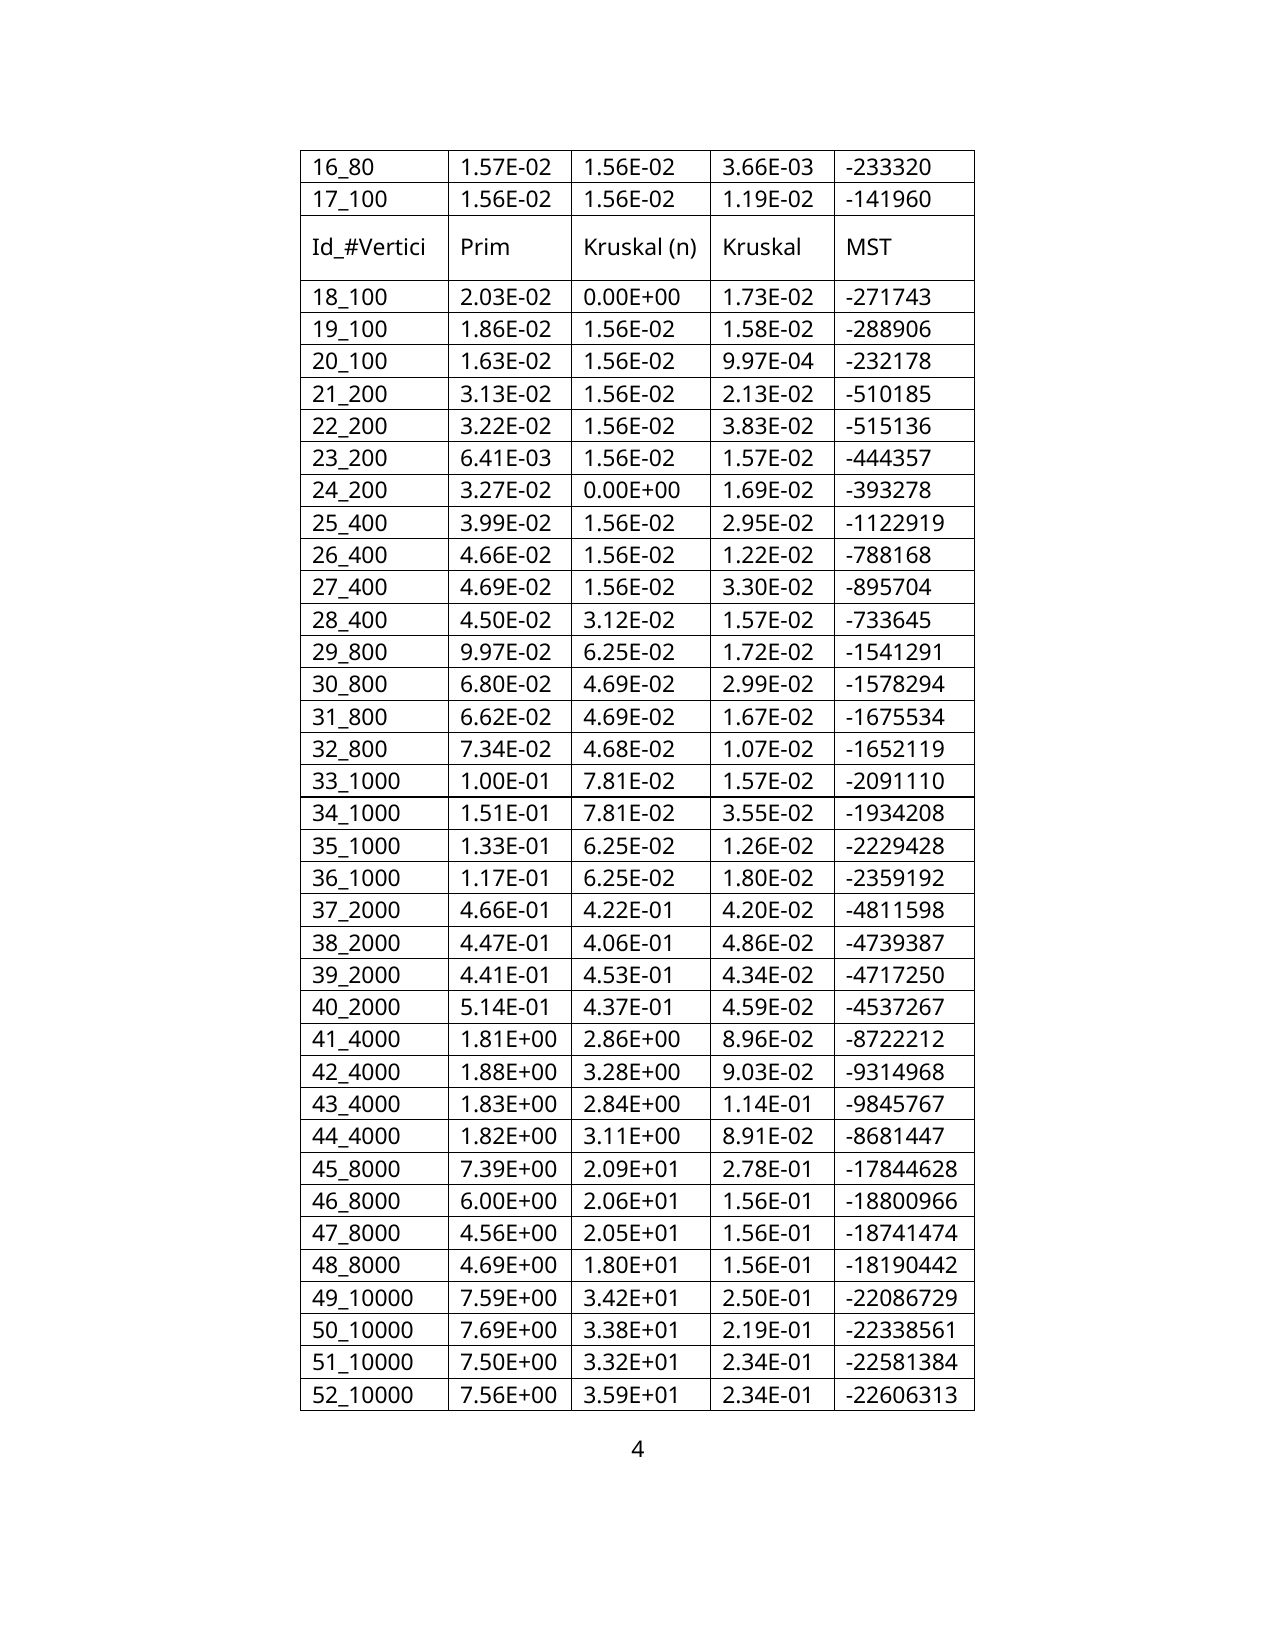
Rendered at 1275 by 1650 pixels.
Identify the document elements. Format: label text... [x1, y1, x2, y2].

table_cell -1934208 [835, 798, 974, 829]
table_cell 51_10000 [301, 1346, 448, 1378]
table_cell 26_400 [301, 539, 448, 570]
table_cell 4.06E-01 [572, 927, 710, 958]
table_cell 1.69E-02 [711, 475, 834, 506]
table_cell 1.88E+00 [449, 1056, 571, 1087]
table_cell 39_2000 [301, 959, 448, 990]
table_cell 2.34E-01 [711, 1346, 834, 1378]
table_cell 1.14E-01 [711, 1088, 834, 1119]
table_cell -895704 [835, 571, 974, 603]
table_cell 1.80E+01 [572, 1250, 710, 1281]
table_cell -8681447 [835, 1120, 974, 1152]
table_cell 30_800 [301, 668, 448, 699]
table_cell 8.96E-02 [711, 1024, 834, 1055]
table_cell 45_8000 [301, 1153, 448, 1184]
table_cell 2.50E-01 [711, 1282, 834, 1313]
table_cell 42_4000 [301, 1056, 448, 1087]
table_cell 29_800 [301, 636, 448, 667]
table_cell 28_400 [301, 604, 448, 635]
table_cell 4.22E-01 [572, 894, 710, 926]
table_cell 1.63E-02 [449, 345, 571, 377]
table_cell 48_8000 [301, 1250, 448, 1281]
table_cell -1652119 [835, 733, 974, 764]
table_cell 1.00E-01 [449, 765, 571, 796]
table_cell 4.20E-02 [711, 894, 834, 926]
table_cell 24_200 [301, 475, 448, 506]
table_cell 3.83E-02 [711, 410, 834, 441]
table_cell 1.56E-02 [572, 378, 710, 409]
table_cell 3.59E+01 [572, 1379, 710, 1410]
table_cell 43_4000 [301, 1088, 448, 1119]
table_cell -9845767 [835, 1088, 974, 1119]
table_cell 4.69E-02 [572, 701, 710, 732]
table_cell 4.69E-02 [572, 668, 710, 699]
table_cell 7.81E-02 [572, 765, 710, 796]
table_cell 1.19E-02 [711, 183, 834, 214]
table_cell 1.33E-01 [449, 830, 571, 861]
table_cell -233320 [835, 151, 974, 182]
table_cell 2.86E+00 [572, 1024, 710, 1055]
table_cell 6.25E-02 [572, 862, 710, 893]
table_cell Kruskal (n) [572, 216, 710, 280]
table_cell Prim [449, 216, 571, 280]
table_cell 1.86E-02 [449, 313, 571, 344]
table_cell 40_2000 [301, 991, 448, 1022]
table_cell 3.55E-02 [711, 798, 834, 829]
table_cell -271743 [835, 281, 974, 312]
table_cell 4.50E-02 [449, 604, 571, 635]
table_cell 38_2000 [301, 927, 448, 958]
table_cell 19_100 [301, 313, 448, 344]
table_cell -1122919 [835, 507, 974, 538]
table_cell -141960 [835, 183, 974, 214]
table_cell 35_1000 [301, 830, 448, 861]
table_cell 4.37E-01 [572, 991, 710, 1022]
table_cell -444357 [835, 442, 974, 473]
table_cell 47_8000 [301, 1217, 448, 1248]
table_cell 1.56E-02 [572, 313, 710, 344]
table_cell 3.27E-02 [449, 475, 571, 506]
table_cell 1.17E-01 [449, 862, 571, 893]
table_cell 52_10000 [301, 1379, 448, 1410]
table_cell 21_200 [301, 378, 448, 409]
table_cell 1.56E-01 [711, 1185, 834, 1216]
table_cell 6.25E-02 [572, 636, 710, 667]
table_cell -22606313 [835, 1379, 974, 1410]
table_cell 50_10000 [301, 1314, 448, 1345]
table_cell 1.72E-02 [711, 636, 834, 667]
table_cell 1.56E-02 [572, 539, 710, 570]
table_cell 7.69E+00 [449, 1314, 571, 1345]
table_cell 1.57E-02 [711, 604, 834, 635]
table_cell 1.56E-02 [572, 345, 710, 377]
table_cell 7.50E+00 [449, 1346, 571, 1378]
table_cell -515136 [835, 410, 974, 441]
table_cell 22_200 [301, 410, 448, 441]
table_cell -1541291 [835, 636, 974, 667]
table_cell Kruskal [711, 216, 834, 280]
table_cell 44_4000 [301, 1120, 448, 1152]
table_cell 25_400 [301, 507, 448, 538]
table_cell 3.32E+01 [572, 1346, 710, 1378]
table_cell 1.56E-02 [572, 507, 710, 538]
table_cell 4.34E-02 [711, 959, 834, 990]
table_cell 34_1000 [301, 798, 448, 829]
table_cell 41_4000 [301, 1024, 448, 1055]
table_cell 7.34E-02 [449, 733, 571, 764]
table_cell 36_1000 [301, 862, 448, 893]
table_cell 6.62E-02 [449, 701, 571, 732]
table_cell 17_100 [301, 183, 448, 214]
table_cell -788168 [835, 539, 974, 570]
table_cell -1578294 [835, 668, 974, 699]
table_cell -22338561 [835, 1314, 974, 1345]
table_cell 2.09E+01 [572, 1153, 710, 1184]
table_cell 3.22E-02 [449, 410, 571, 441]
table_cell 1.56E-01 [711, 1250, 834, 1281]
table_cell 3.13E-02 [449, 378, 571, 409]
table_cell 4.41E-01 [449, 959, 571, 990]
table_cell 9.97E-04 [711, 345, 834, 377]
table_cell 3.99E-02 [449, 507, 571, 538]
table_cell 2.13E-02 [711, 378, 834, 409]
table_cell -393278 [835, 475, 974, 506]
table_cell 2.99E-02 [711, 668, 834, 699]
table_cell 0.00E+00 [572, 475, 710, 506]
table_cell 1.57E-02 [449, 151, 571, 182]
table_cell 2.05E+01 [572, 1217, 710, 1248]
table_cell 1.58E-02 [711, 313, 834, 344]
table_cell -22581384 [835, 1346, 974, 1378]
table_cell 32_800 [301, 733, 448, 764]
table_cell -2229428 [835, 830, 974, 861]
table_cell 6.00E+00 [449, 1185, 571, 1216]
table_cell -18800966 [835, 1185, 974, 1216]
table_cell 7.59E+00 [449, 1282, 571, 1313]
table_cell -2091110 [835, 765, 974, 796]
table_cell 1.22E-02 [711, 539, 834, 570]
table_cell 7.39E+00 [449, 1153, 571, 1184]
table_cell -17844628 [835, 1153, 974, 1184]
table_cell 4.59E-02 [711, 991, 834, 1022]
table_cell 1.51E-01 [449, 798, 571, 829]
table_cell 7.56E+00 [449, 1379, 571, 1410]
table_cell 3.42E+01 [572, 1282, 710, 1313]
table_cell 1.07E-02 [711, 733, 834, 764]
table_cell 1.56E-02 [572, 151, 710, 182]
table_cell -2359192 [835, 862, 974, 893]
table_cell 4.53E-01 [572, 959, 710, 990]
table_cell 7.81E-02 [572, 798, 710, 829]
table_cell 9.03E-02 [711, 1056, 834, 1087]
table_cell 18_100 [301, 281, 448, 312]
table_cell 3.28E+00 [572, 1056, 710, 1087]
table_cell -288906 [835, 313, 974, 344]
table_cell 4.69E+00 [449, 1250, 571, 1281]
table_cell 1.57E-02 [711, 765, 834, 796]
table_cell 3.66E-03 [711, 151, 834, 182]
table_cell 1.56E-02 [572, 571, 710, 603]
table_cell 23_200 [301, 442, 448, 473]
table_cell 37_2000 [301, 894, 448, 926]
table_cell -4739387 [835, 927, 974, 958]
table_cell 3.30E-02 [711, 571, 834, 603]
table_cell 4.86E-02 [711, 927, 834, 958]
table_cell 5.14E-01 [449, 991, 571, 1022]
table_cell 1.83E+00 [449, 1088, 571, 1119]
table_cell -8722212 [835, 1024, 974, 1055]
table_cell 2.95E-02 [711, 507, 834, 538]
table_cell 2.19E-01 [711, 1314, 834, 1345]
table_cell 46_8000 [301, 1185, 448, 1216]
table_cell 4.56E+00 [449, 1217, 571, 1248]
table_cell 1.73E-02 [711, 281, 834, 312]
table_cell 4.69E-02 [449, 571, 571, 603]
table_cell -232178 [835, 345, 974, 377]
table_cell 4.66E-01 [449, 894, 571, 926]
table_cell 1.26E-02 [711, 830, 834, 861]
table_cell 1.56E-02 [572, 410, 710, 441]
table_cell 6.80E-02 [449, 668, 571, 699]
table_cell 6.25E-02 [572, 830, 710, 861]
table_cell 1.56E-02 [449, 183, 571, 214]
table_cell -9314968 [835, 1056, 974, 1087]
table_cell 16_80 [301, 151, 448, 182]
table_cell 3.11E+00 [572, 1120, 710, 1152]
table_cell 2.06E+01 [572, 1185, 710, 1216]
table_cell -4811598 [835, 894, 974, 926]
table_cell 1.67E-02 [711, 701, 834, 732]
table_cell -510185 [835, 378, 974, 409]
table_cell 9.97E-02 [449, 636, 571, 667]
table_cell 8.91E-02 [711, 1120, 834, 1152]
table_cell 49_10000 [301, 1282, 448, 1313]
table_cell 1.81E+00 [449, 1024, 571, 1055]
table_cell 33_1000 [301, 765, 448, 796]
table_cell 27_400 [301, 571, 448, 603]
table_cell 31_800 [301, 701, 448, 732]
table_cell Id_#Vertici [301, 216, 448, 280]
table_cell 2.78E-01 [711, 1153, 834, 1184]
table_cell 6.41E-03 [449, 442, 571, 473]
table_cell -4537267 [835, 991, 974, 1022]
table_cell 1.56E-02 [572, 442, 710, 473]
table_cell -1675534 [835, 701, 974, 732]
table_cell 2.03E-02 [449, 281, 571, 312]
table_cell 3.38E+01 [572, 1314, 710, 1345]
table_cell MST [835, 216, 974, 280]
table_cell 1.82E+00 [449, 1120, 571, 1152]
table_cell 1.56E-02 [572, 183, 710, 214]
table_cell -4717250 [835, 959, 974, 990]
table_cell 4.47E-01 [449, 927, 571, 958]
table_cell 20_100 [301, 345, 448, 377]
table_cell 1.56E-01 [711, 1217, 834, 1248]
table_cell -733645 [835, 604, 974, 635]
table_cell 1.80E-02 [711, 862, 834, 893]
table_cell -18741474 [835, 1217, 974, 1248]
table_cell 2.34E-01 [711, 1379, 834, 1410]
table_cell 4.68E-02 [572, 733, 710, 764]
table_cell 3.12E-02 [572, 604, 710, 635]
table_cell 2.84E+00 [572, 1088, 710, 1119]
table_cell 4.66E-02 [449, 539, 571, 570]
table_cell 0.00E+00 [572, 281, 710, 312]
table_cell -22086729 [835, 1282, 974, 1313]
table_cell 1.57E-02 [711, 442, 834, 473]
table_cell -18190442 [835, 1250, 974, 1281]
